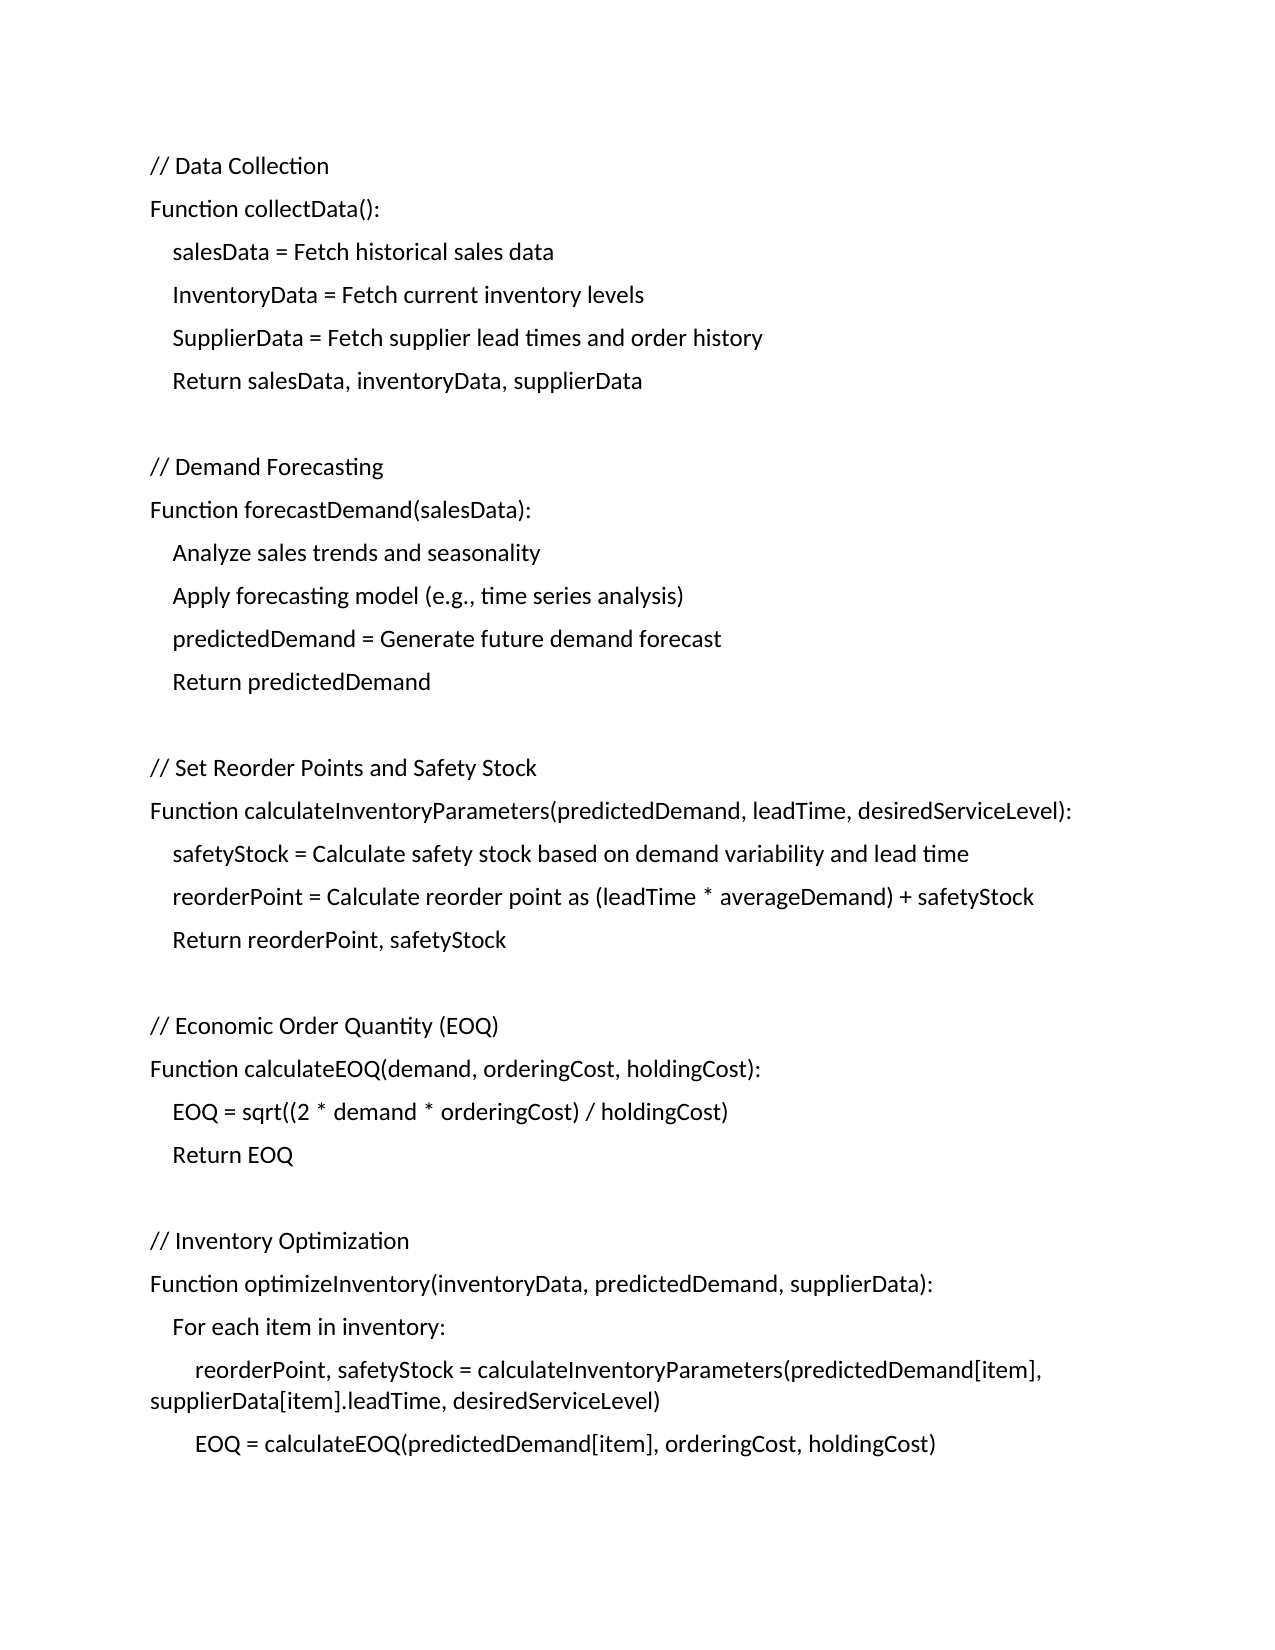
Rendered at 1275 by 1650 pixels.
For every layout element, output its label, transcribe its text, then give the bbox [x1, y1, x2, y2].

text Function calculateEOQ(demand, orderingCost, holdingCost): [150, 1053, 1125, 1084]
text Return EOQ [150, 1139, 1125, 1170]
text Apply forecasting model (e.g., time series analysis) [150, 580, 1125, 611]
text Return predictedDemand [150, 666, 1125, 697]
text predictedDemand = Generate future demand forecast [150, 623, 1125, 654]
text // Data Collection [150, 150, 1125, 181]
text Function optimizeInventory(inventoryData, predictedDemand, supplierData): [150, 1268, 1125, 1299]
text Return reorderPoint, safetyStock [150, 924, 1125, 955]
text Analyze sales trends and seasonality [150, 537, 1125, 568]
text reorderPoint, safetyStock = calculateInventoryParameters(predictedDemand[item], supplierData[item].leadTime, desiredServiceLevel) [150, 1354, 1125, 1416]
text SupplierData = Fetch supplier lead times and order history [150, 322, 1125, 353]
text // Demand Forecasting [150, 451, 1125, 482]
text salesData = Fetch historical sales data [150, 236, 1125, 267]
text EOQ = sqrt((2 * demand * orderingCost) / holdingCost) [150, 1096, 1125, 1127]
text InventoryData = Fetch current inventory levels [150, 279, 1125, 309]
text Function forecastDemand(salesData): [150, 494, 1125, 525]
text // Inventory Optimization [150, 1226, 1125, 1256]
text Function calculateInventoryParameters(predictedDemand, leadTime, desiredServiceLevel): [150, 795, 1125, 826]
text EOQ = calculateEOQ(predictedDemand[item], orderingCost, holdingCost) [150, 1428, 1125, 1459]
text safetyStock = Calculate safety stock based on demand variability and lead time [150, 838, 1125, 869]
text For each item in inventory: [150, 1312, 1125, 1342]
text // Economic Order Quantity (EOQ) [150, 1010, 1125, 1041]
text Function collectData(): [150, 193, 1125, 223]
text reorderPoint = Calculate reorder point as (leadTime * averageDemand) + safetyStock [150, 881, 1125, 912]
text Return salesData, inventoryData, supplierData [150, 365, 1125, 396]
text // Set Reorder Points and Safety Stock [150, 752, 1125, 783]
